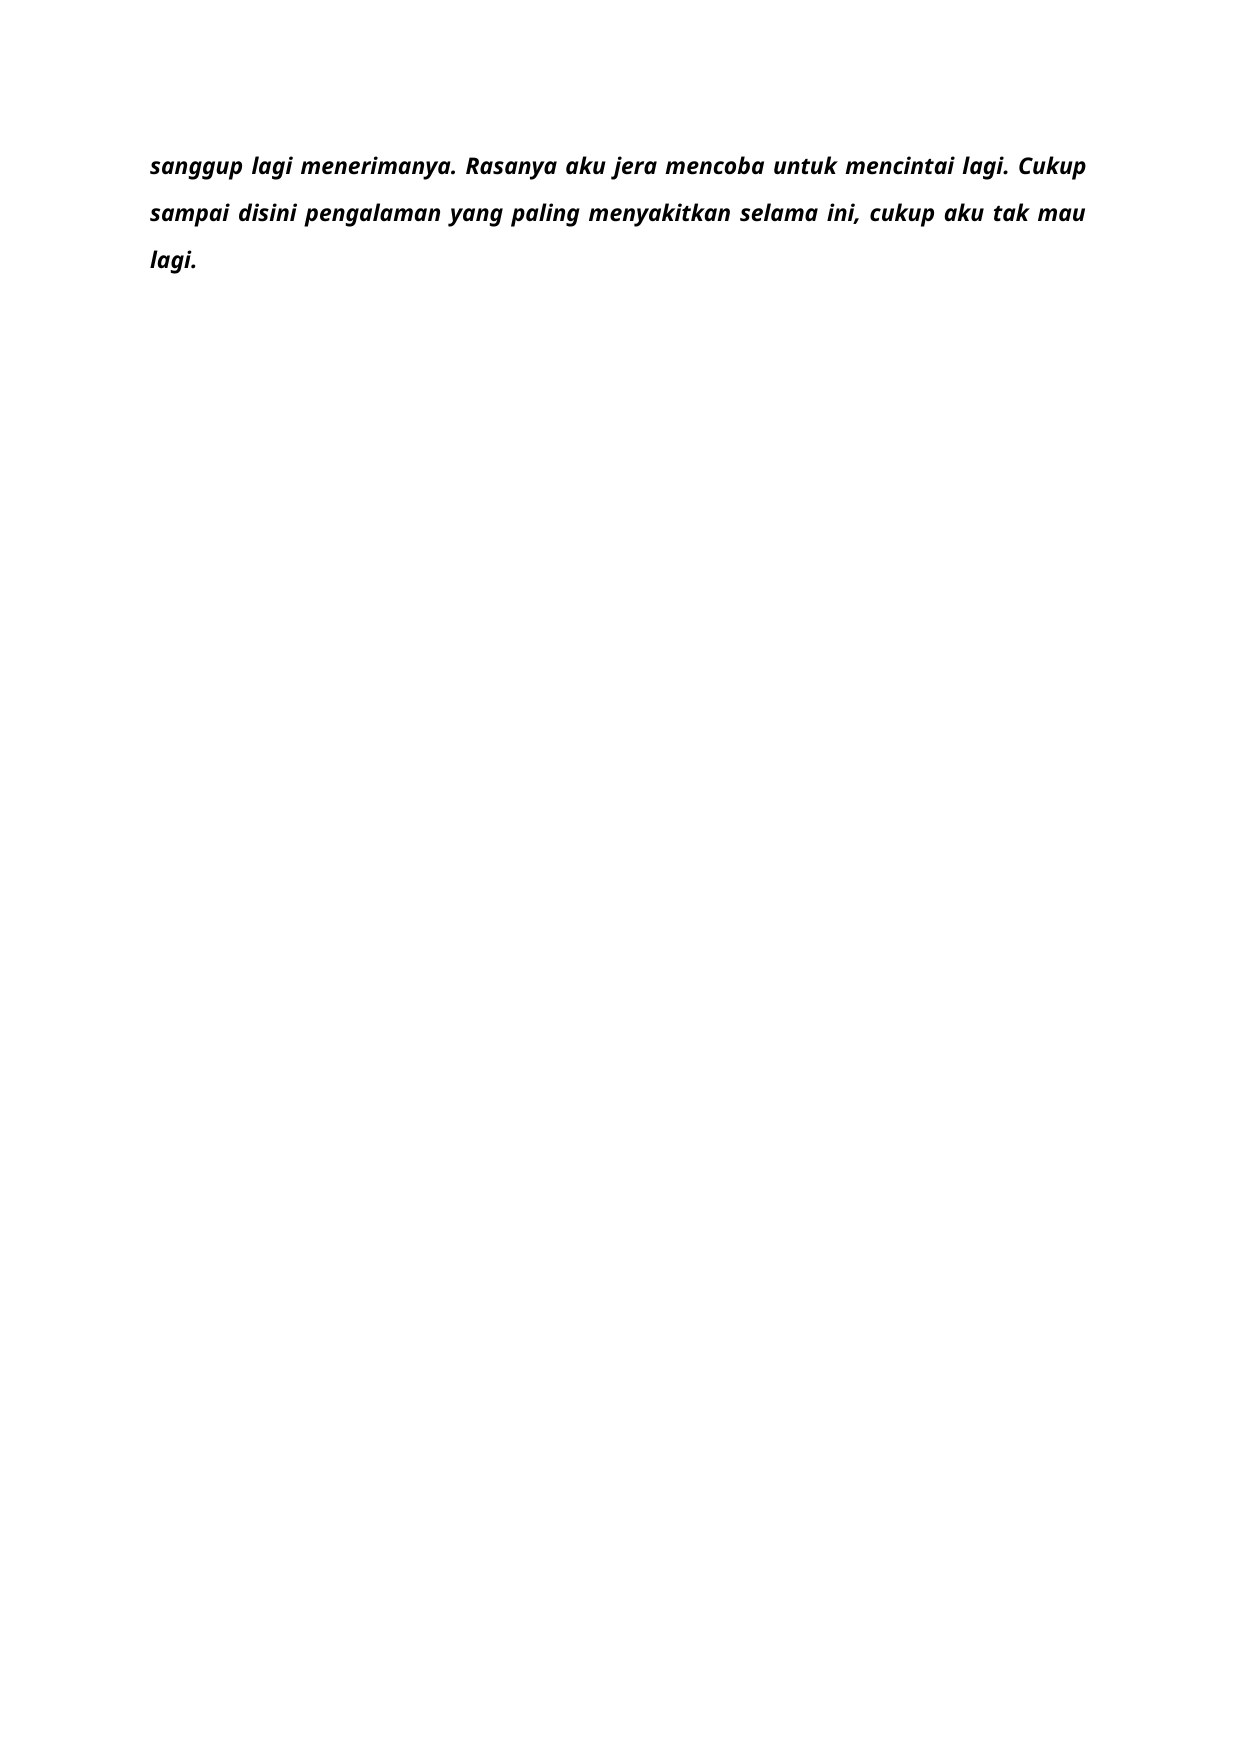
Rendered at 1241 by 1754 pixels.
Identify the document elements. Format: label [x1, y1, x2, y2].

text [150, 150, 1090, 275]
